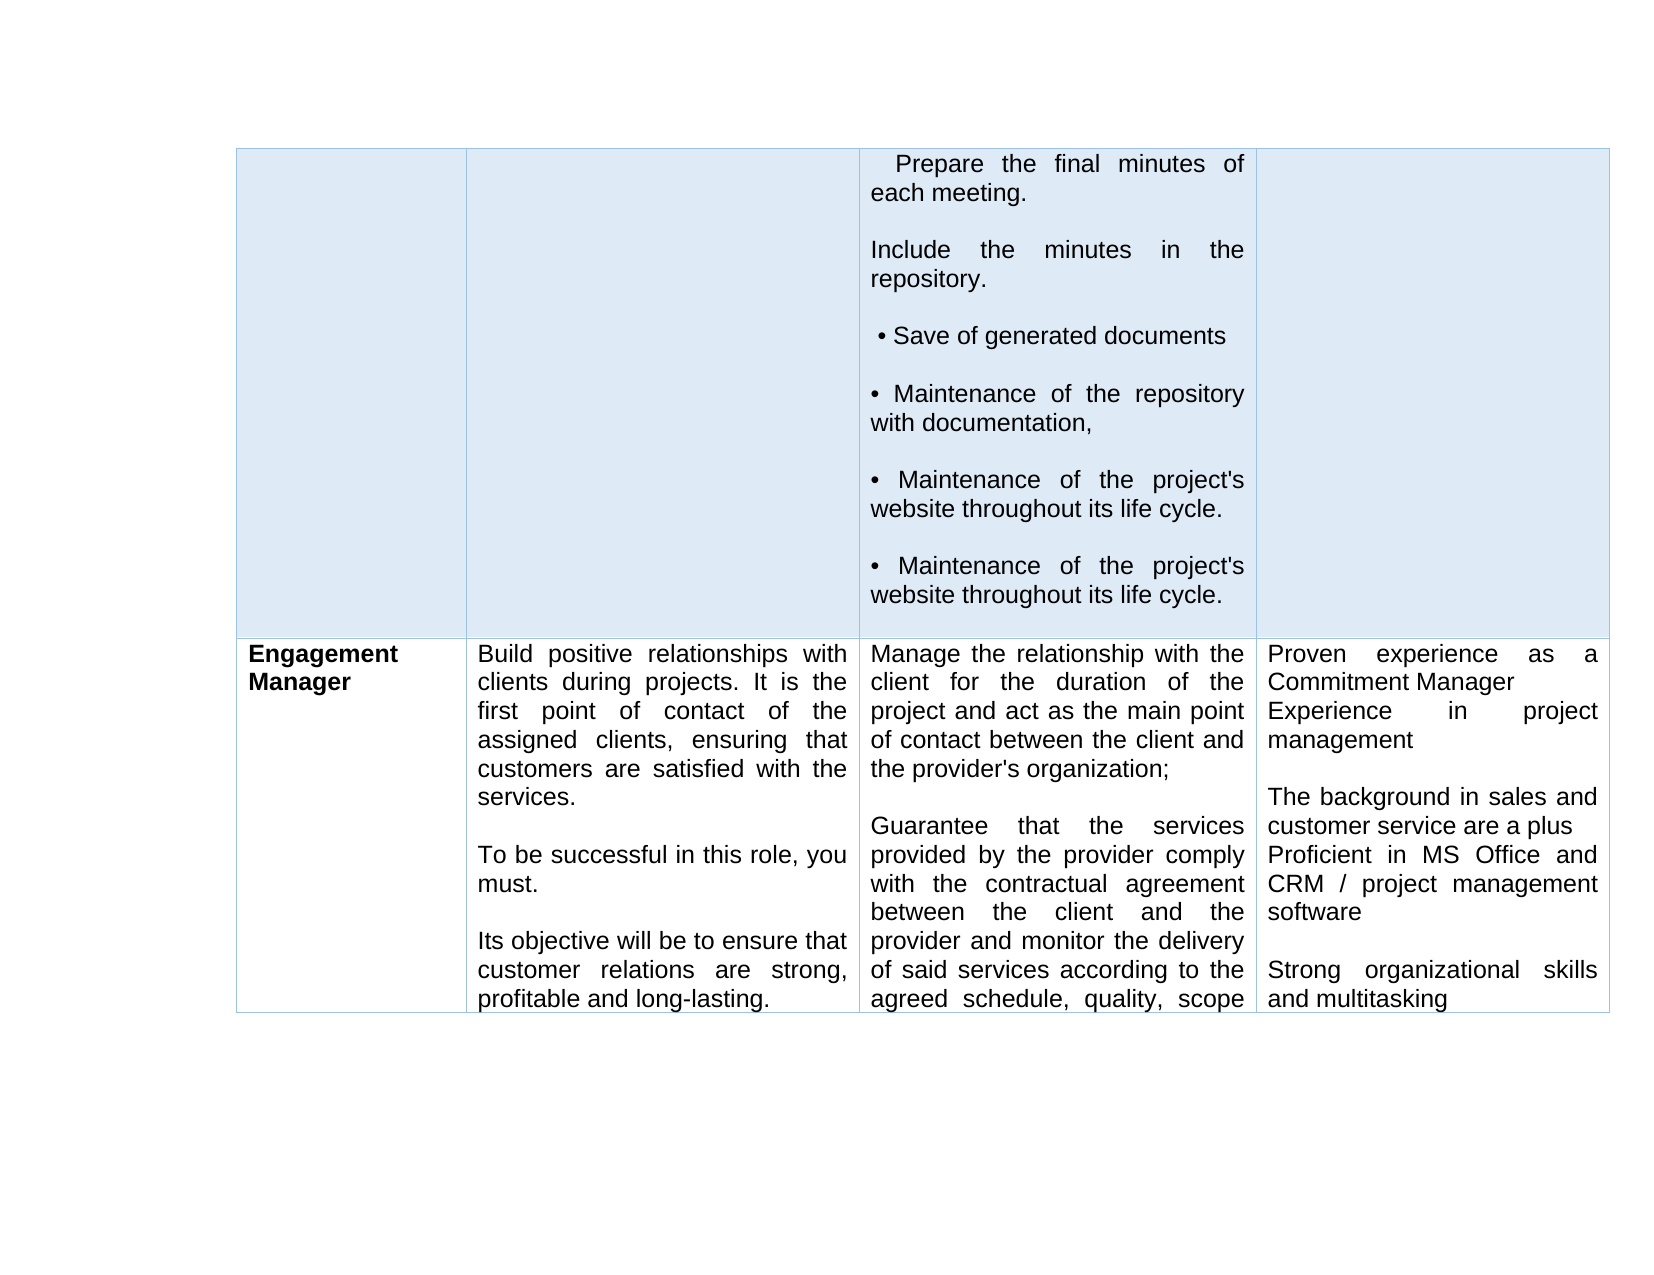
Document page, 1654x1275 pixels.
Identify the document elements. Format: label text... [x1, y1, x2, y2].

table_cell Engagement Manager [237, 639, 466, 1012]
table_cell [1257, 149, 1609, 637]
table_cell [467, 639, 859, 1012]
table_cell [1257, 639, 1609, 1012]
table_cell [467, 149, 859, 637]
table_cell Documenter [237, 149, 466, 637]
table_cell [860, 149, 1256, 637]
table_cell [860, 639, 1256, 1012]
